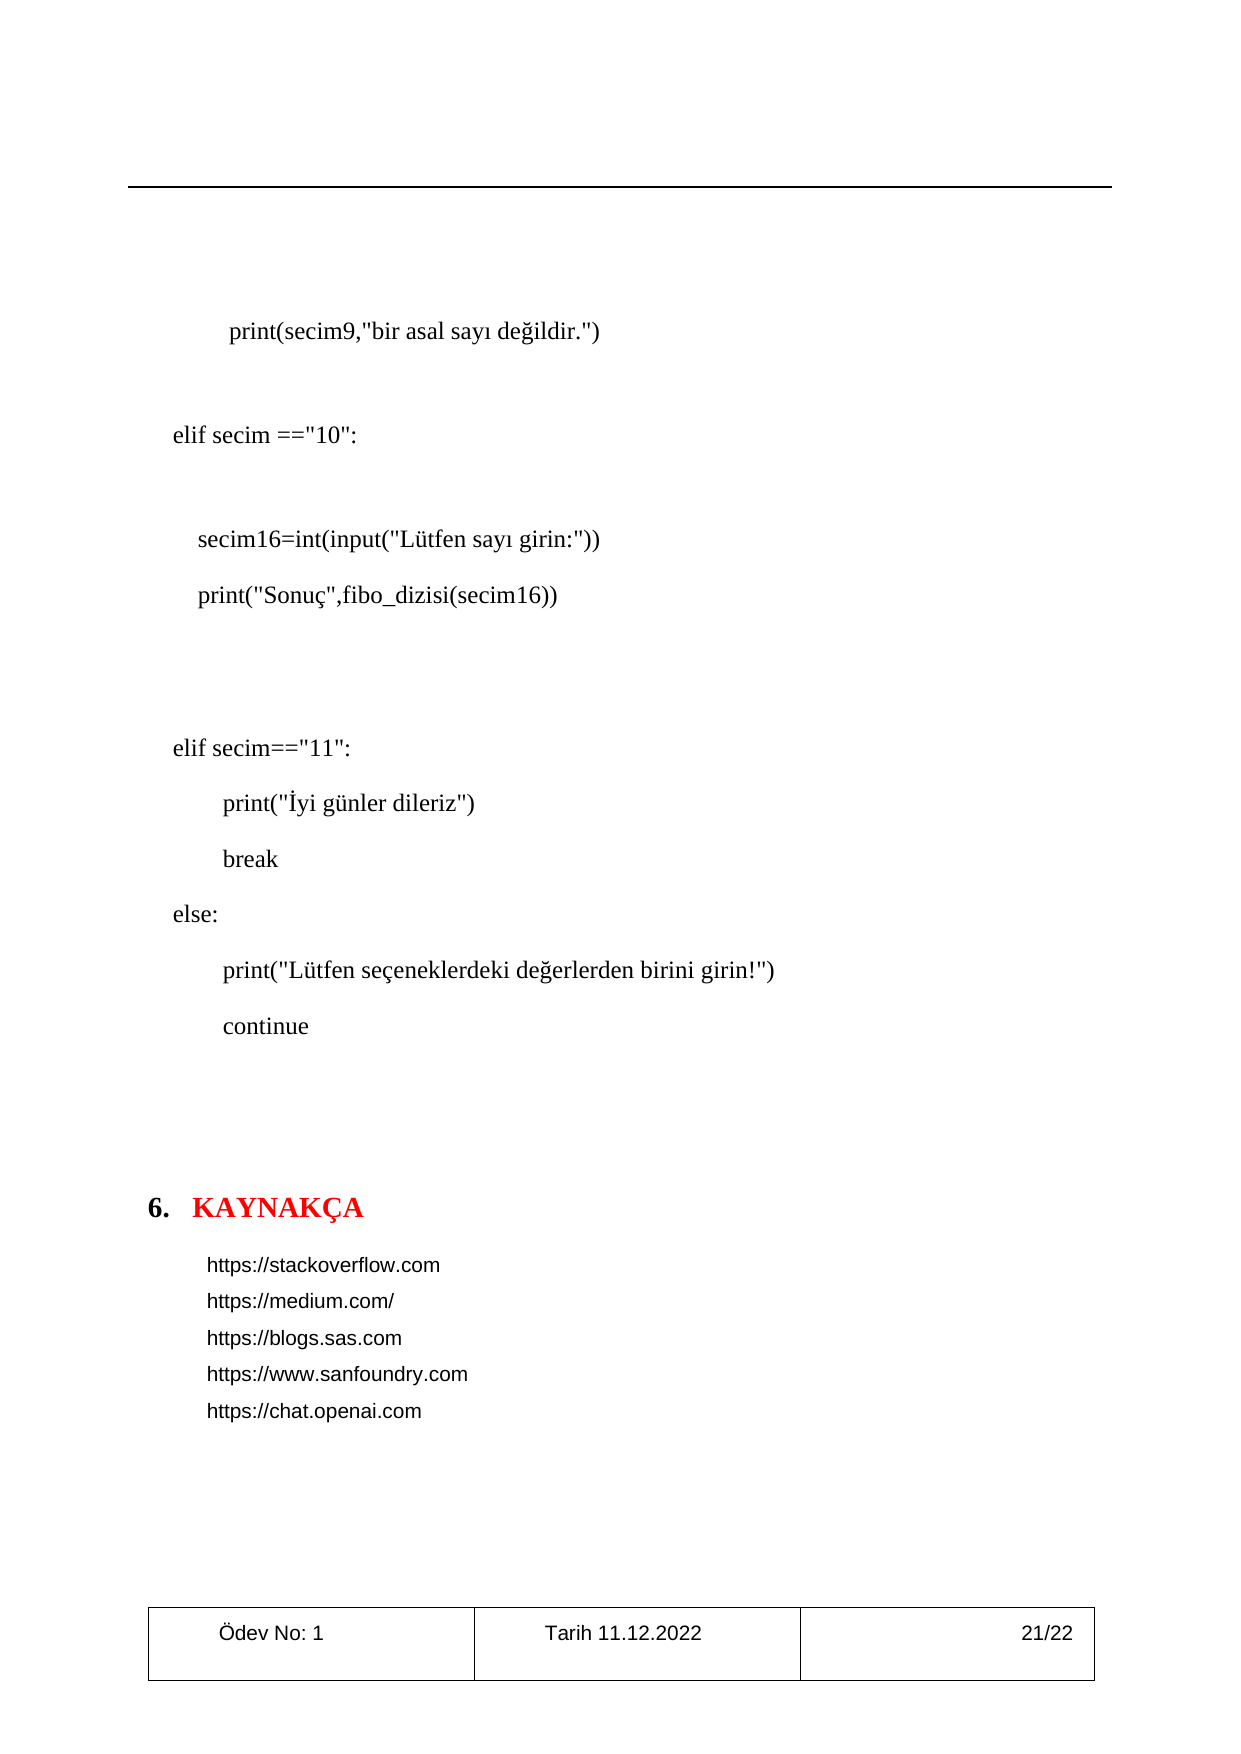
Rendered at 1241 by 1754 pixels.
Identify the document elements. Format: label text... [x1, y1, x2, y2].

text elif secim =="10": [148, 420, 1093, 449]
text https://medium.com/ [207, 1289, 1093, 1313]
text secim16=int(input("Lütfen sayı girin:")) [148, 524, 1093, 553]
text print("Sonuç",fibo_dizisi(secim16)) [148, 580, 1093, 609]
text https://chat.openai.com [207, 1399, 1093, 1423]
text continue [148, 1011, 1093, 1039]
text https://stackoverflow.com [207, 1253, 1093, 1277]
text break [148, 844, 1093, 873]
text https://blogs.sas.com [207, 1326, 1093, 1350]
text print("Lütfen seçeneklerdeki değerlerden birini girin!") [148, 955, 1093, 984]
text elif secim=="11": [148, 733, 1093, 761]
text https://www.sanfoundry.com [207, 1362, 1093, 1386]
subtitle 6. KAYNAKÇA [148, 1190, 1093, 1224]
text print(secim9,"bir asal sayı değildir.") [148, 316, 1093, 345]
text print("İyi günler dileriz") [148, 788, 1093, 817]
text else: [148, 899, 1093, 928]
